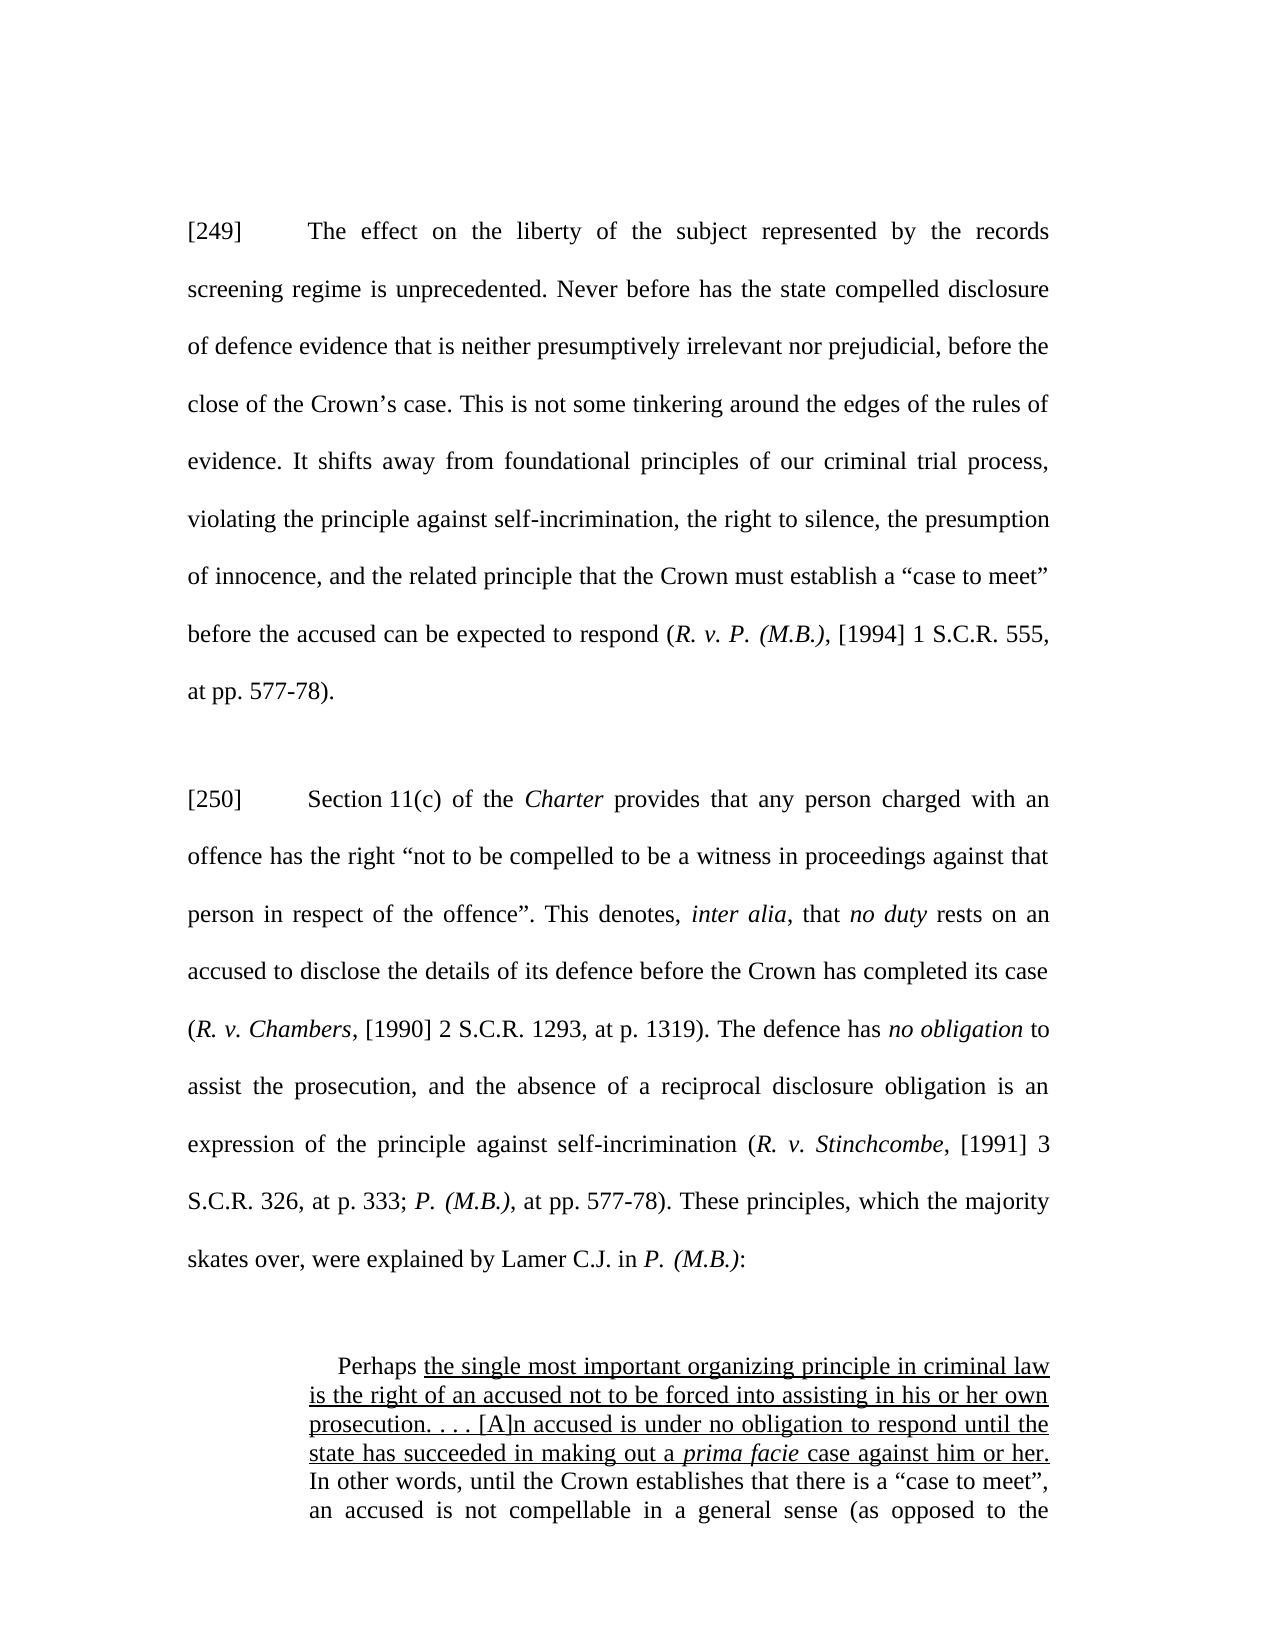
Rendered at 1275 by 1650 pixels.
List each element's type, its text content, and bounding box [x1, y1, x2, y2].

text The effect on the liberty of the subject represented by the records screening regime is unprecedented. Never before has the state compelled disclosure of defence evidence that is neither presumptively irrelevant nor prejudicial, before the close of the Crown’s case. This is not some tinkering around the edges of the rules of evidence. It shifts away from foundational principles of our criminal trial process, violating the principle against self-incrimination, the right to silence, the presumption of innocence, and the related principle that the Crown must establish a “case to meet” before the accused can be expected to respond (R. v. P. (M.B.), [1994] 1 S.C.R. 555, at pp. 577-78). [187, 216, 1050, 705]
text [309, 1464, 1050, 1524]
text Section 11(c) of the Charter provides that any person charged with an offence has the right “not to be compelled to be a witness in proceedings against that person in respect of the offence”. This denotes, inter alia, that no duty rests on an accused to disclose the details of its defence before the Crown has completed its case (R. v. Chambers, [1990] 2 S.C.R. 1293, at p. 1319). The defence has no obligation to assist the prosecution, and the absence of a reciprocal disclosure obligation is an expression of the principle against self-incrimination (R. v. Stinchcombe, [1991] 3 S.C.R. 326, at p. 333; P. (M.B.), at pp. 577-78). These principles, which the majority skates over, were explained by Lamer C.J. in P. (M.B.): [187, 784, 1050, 1273]
